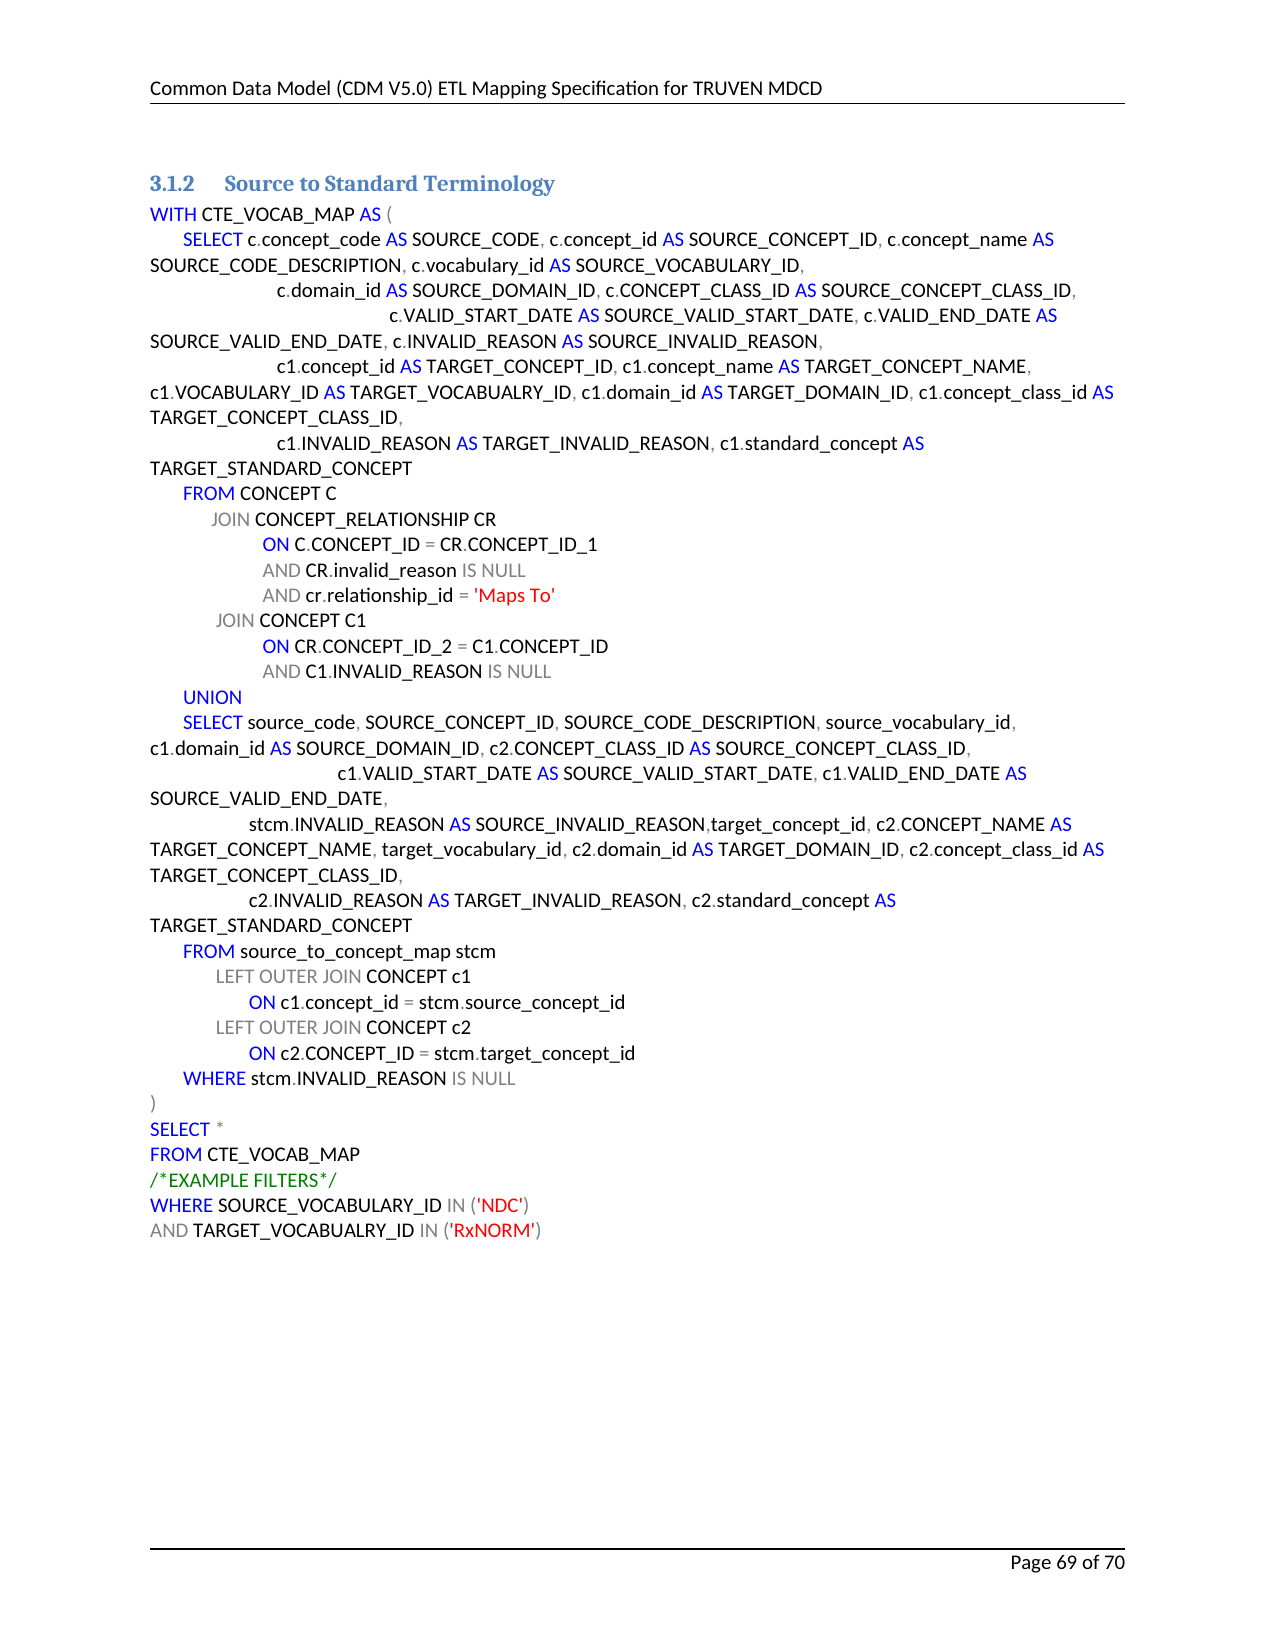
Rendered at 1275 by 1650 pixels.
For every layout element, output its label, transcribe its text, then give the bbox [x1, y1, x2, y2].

text stcm.INVALID_REASON AS SOURCE_INVALID_REASON,target_concept_id, c2.CONCEPT_NAME AS TARGET_CONCEPT_NAME, target_vocabulary_id, c2.domain_id AS TARGET_DOMAIN_ID, c2.concept_class_id AS TARGET_CONCEPT_CLASS_ID, [150, 811, 1125, 887]
text LEFT OUTER JOIN CONCEPT c1 [150, 963, 1125, 989]
text FROM source_to_concept_map stcm [150, 938, 1125, 963]
text FROM CTE_VOCAB_MAP [150, 1141, 1125, 1167]
text AND C1.INVALID_REASON IS NULL [150, 658, 1125, 684]
text WITH CTE_VOCAB_MAP AS ( [150, 201, 1125, 226]
text ) [150, 1091, 1125, 1116]
text ON c2.CONCEPT_ID = stcm.target_concept_id [150, 1040, 1125, 1065]
text c1.concept_id AS TARGET_CONCEPT_ID, c1.concept_name AS TARGET_CONCEPT_NAME, c1.VOCABULARY_ID AS TARGET_VOCABUALRY_ID, c1.domain_id AS TARGET_DOMAIN_ID, c1.concept_class_id AS TARGET_CONCEPT_CLASS_ID, [150, 353, 1125, 430]
text WHERE SOURCE_VOCABULARY_ID IN ('NDC') [150, 1192, 1125, 1218]
text AND TARGET_VOCABUALRY_ID IN ('RxNORM') [150, 1218, 1125, 1243]
text ON c1.concept_id = stcm.source_concept_id [150, 989, 1125, 1014]
text LEFT OUTER JOIN CONCEPT c2 [150, 1014, 1125, 1040]
text /*EXAMPLE FILTERS*/ [150, 1167, 1125, 1192]
text SELECT source_code, SOURCE_CONCEPT_ID, SOURCE_CODE_DESCRIPTION, source_vocabulary_id, c1.domain_id AS SOURCE_DOMAIN_ID, c2.CONCEPT_CLASS_ID AS SOURCE_CONCEPT_CLASS_ID, [150, 709, 1125, 760]
text SELECT c.concept_code AS SOURCE_CODE, c.concept_id AS SOURCE_CONCEPT_ID, c.concept_name AS SOURCE_CODE_DESCRIPTION, c.vocabulary_id AS SOURCE_VOCABULARY_ID, [150, 226, 1125, 277]
text JOIN CONCEPT C1 [150, 608, 1125, 633]
text ON C.CONCEPT_ID = CR.CONCEPT_ID_1 [150, 531, 1125, 557]
text UNION [150, 684, 1125, 709]
text c.domain_id AS SOURCE_DOMAIN_ID, c.CONCEPT_CLASS_ID AS SOURCE_CONCEPT_CLASS_ID, [150, 277, 1125, 303]
text c1.INVALID_REASON AS TARGET_INVALID_REASON, c1.standard_concept AS TARGET_STANDARD_CONCEPT [150, 430, 1125, 481]
text WHERE stcm.INVALID_REASON IS NULL [150, 1065, 1125, 1091]
subtitle Source to Standard Terminology [150, 171, 1125, 197]
text SELECT * [150, 1116, 1125, 1141]
text c1.VALID_START_DATE AS SOURCE_VALID_START_DATE, c1.VALID_END_DATE AS SOURCE_VALID_END_DATE, [150, 760, 1125, 811]
text JOIN CONCEPT_RELATIONSHIP CR [150, 506, 1125, 531]
text AND cr.relationship_id = 'Maps To' [150, 582, 1125, 608]
text FROM CONCEPT C [150, 481, 1125, 506]
text c2.INVALID_REASON AS TARGET_INVALID_REASON, c2.standard_concept AS TARGET_STANDARD_CONCEPT [150, 887, 1125, 938]
text AND CR.invalid_reason IS NULL [150, 557, 1125, 582]
text c.VALID_START_DATE AS SOURCE_VALID_START_DATE, c.VALID_END_DATE AS SOURCE_VALID_END_DATE, c.INVALID_REASON AS SOURCE_INVALID_REASON, [150, 303, 1125, 353]
text ON CR.CONCEPT_ID_2 = C1.CONCEPT_ID [150, 633, 1125, 658]
